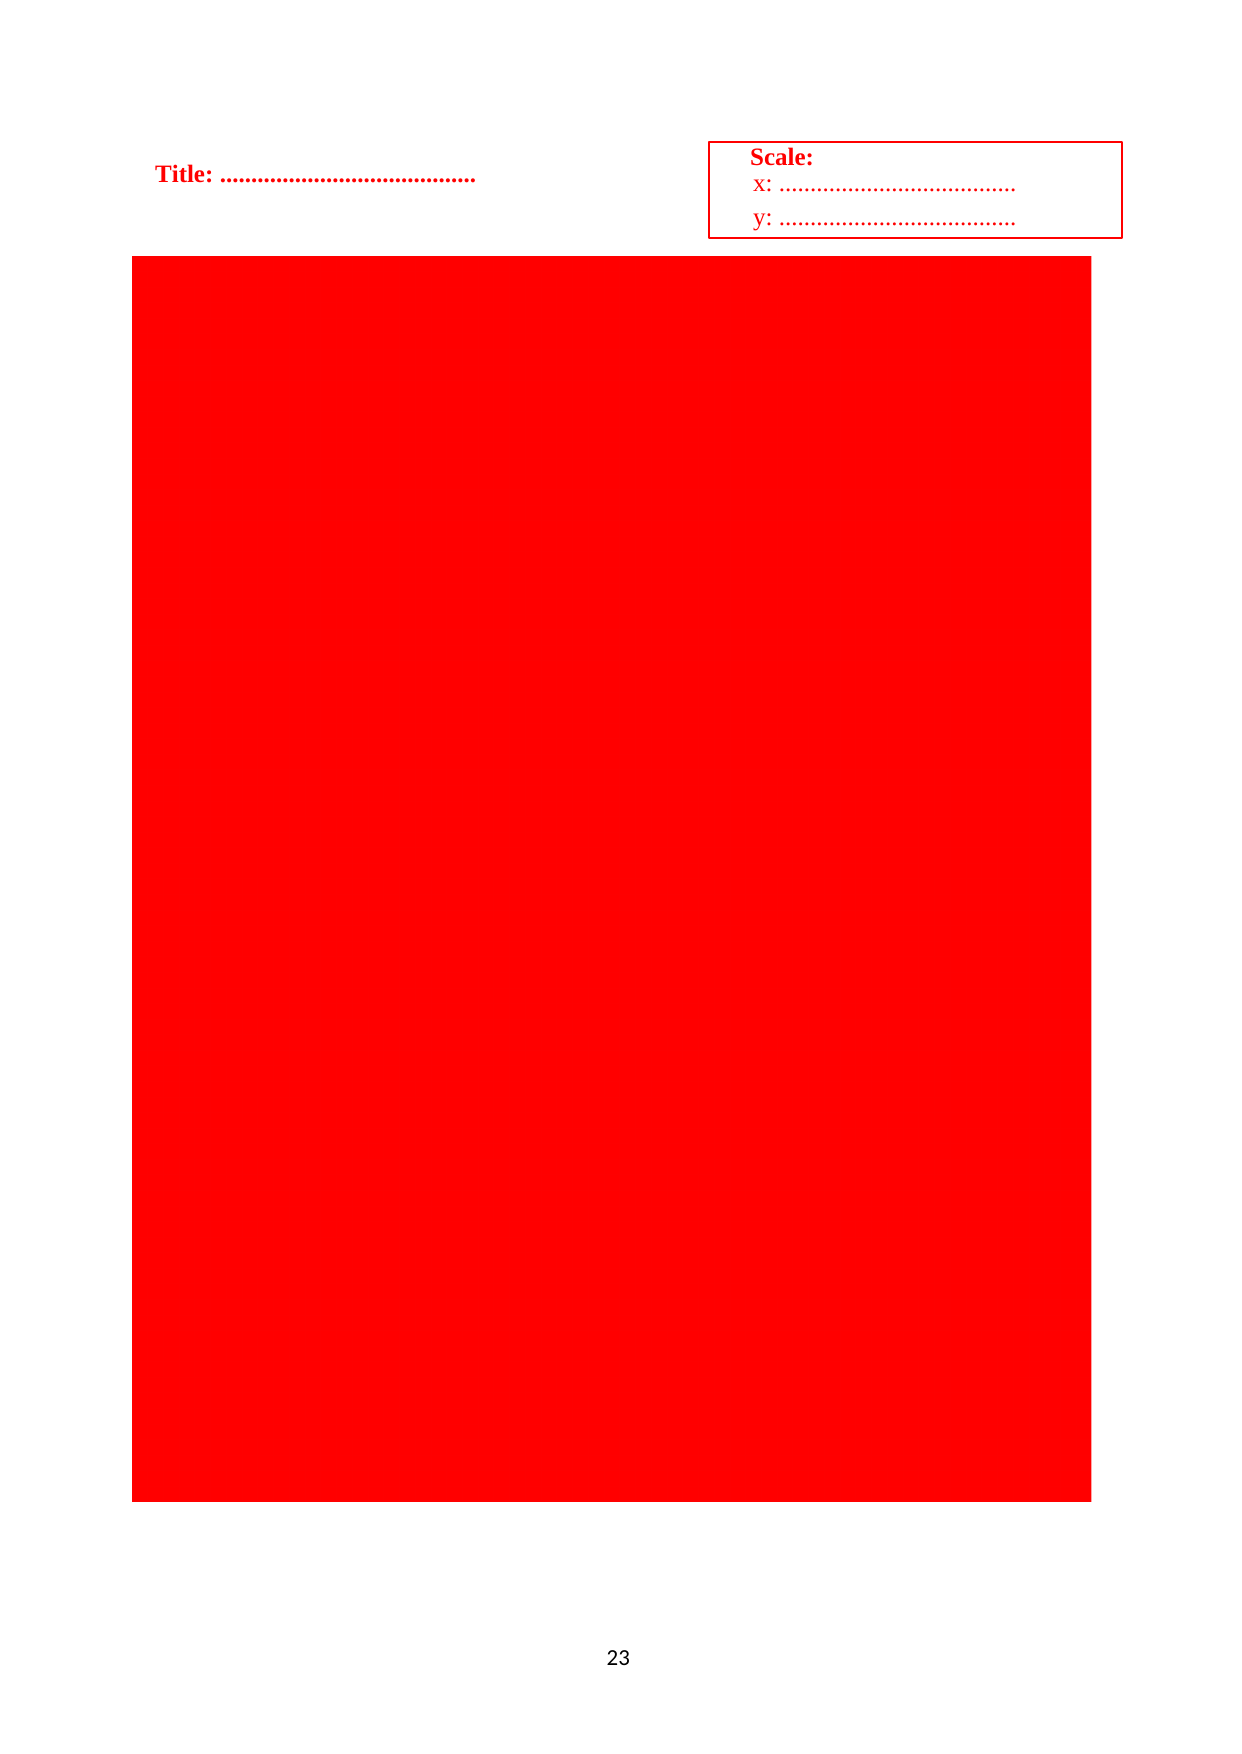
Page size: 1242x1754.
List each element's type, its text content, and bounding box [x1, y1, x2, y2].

text y: ...................................... [753, 202, 1137, 231]
text x: ...................................... [753, 171, 1137, 196]
picture [132, 256, 1092, 1502]
text Title: ......................................... [155, 159, 483, 188]
text Scale: [750, 142, 1137, 171]
